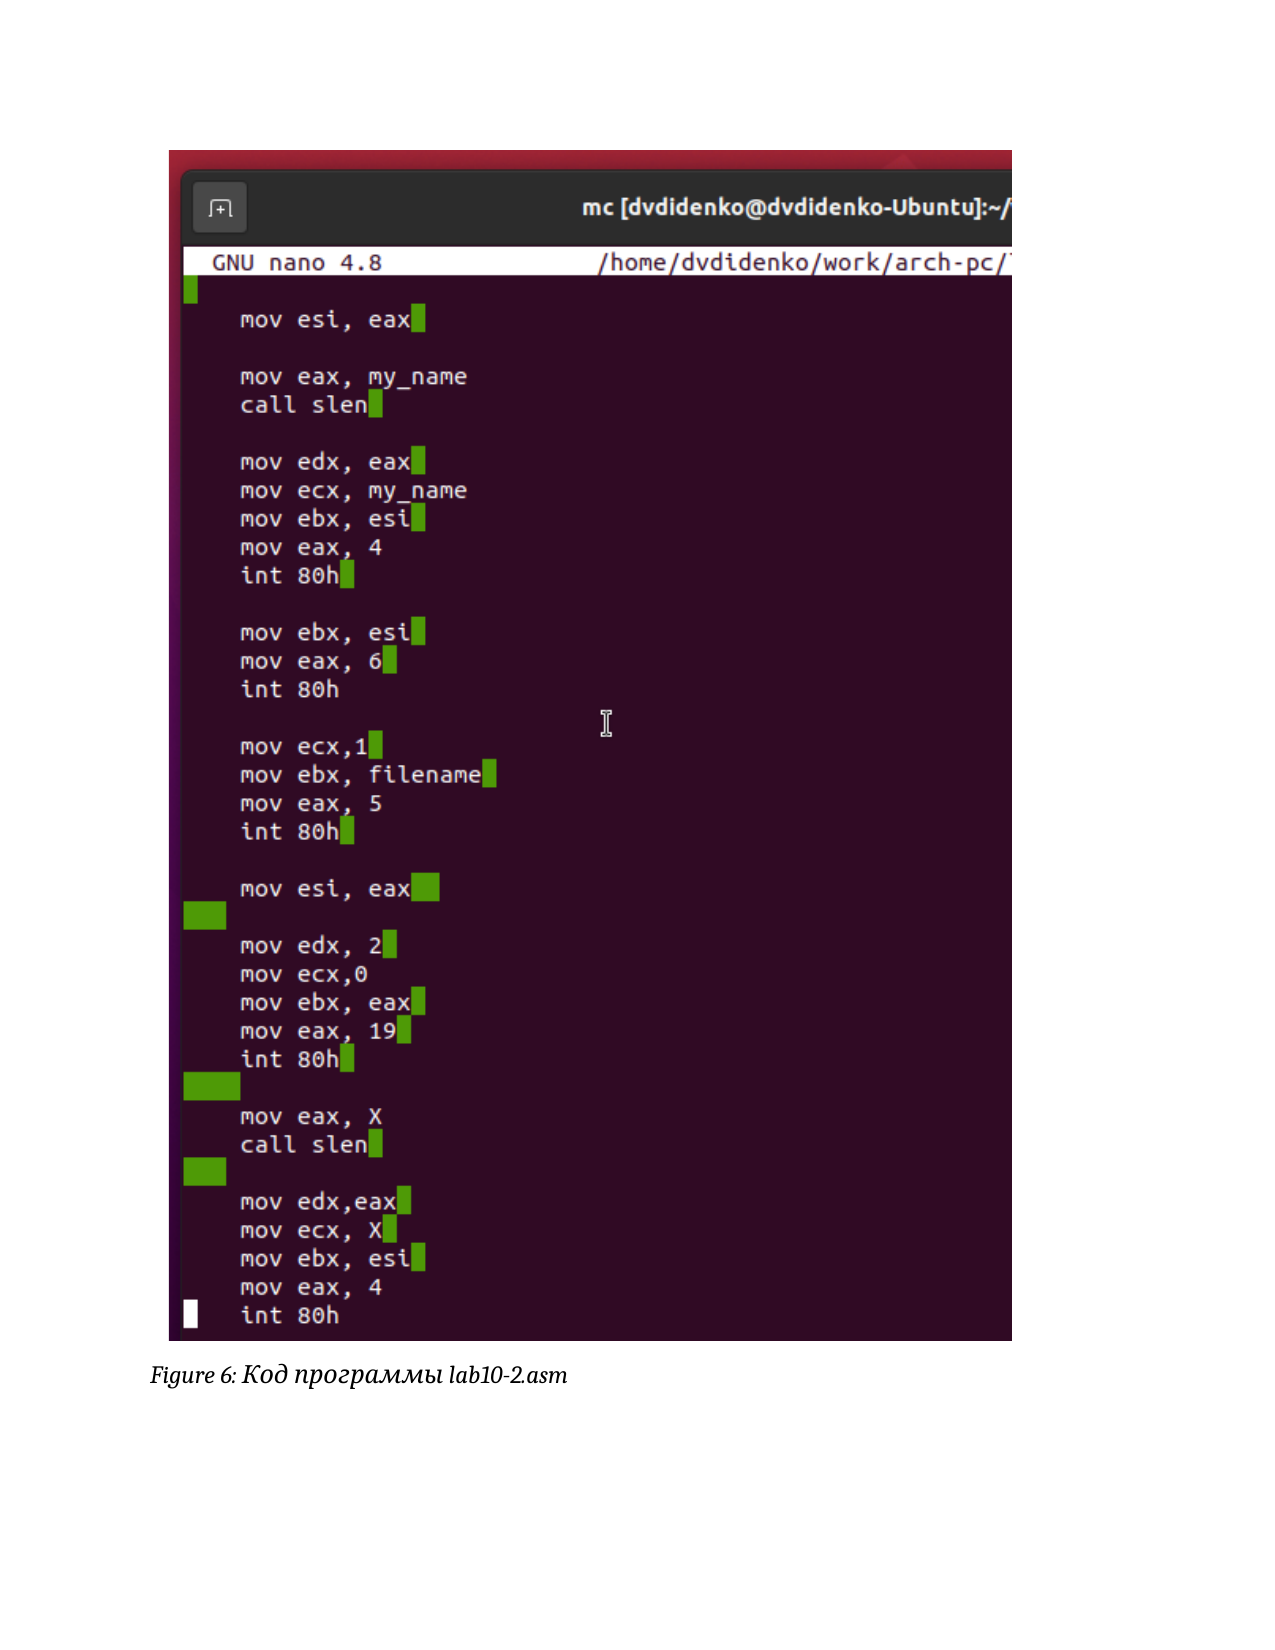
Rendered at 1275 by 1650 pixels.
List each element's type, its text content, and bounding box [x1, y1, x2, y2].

text Figure 6: Код программы lab10-2.asm [150, 1361, 1125, 1390]
picture [168, 150, 1012, 1341]
